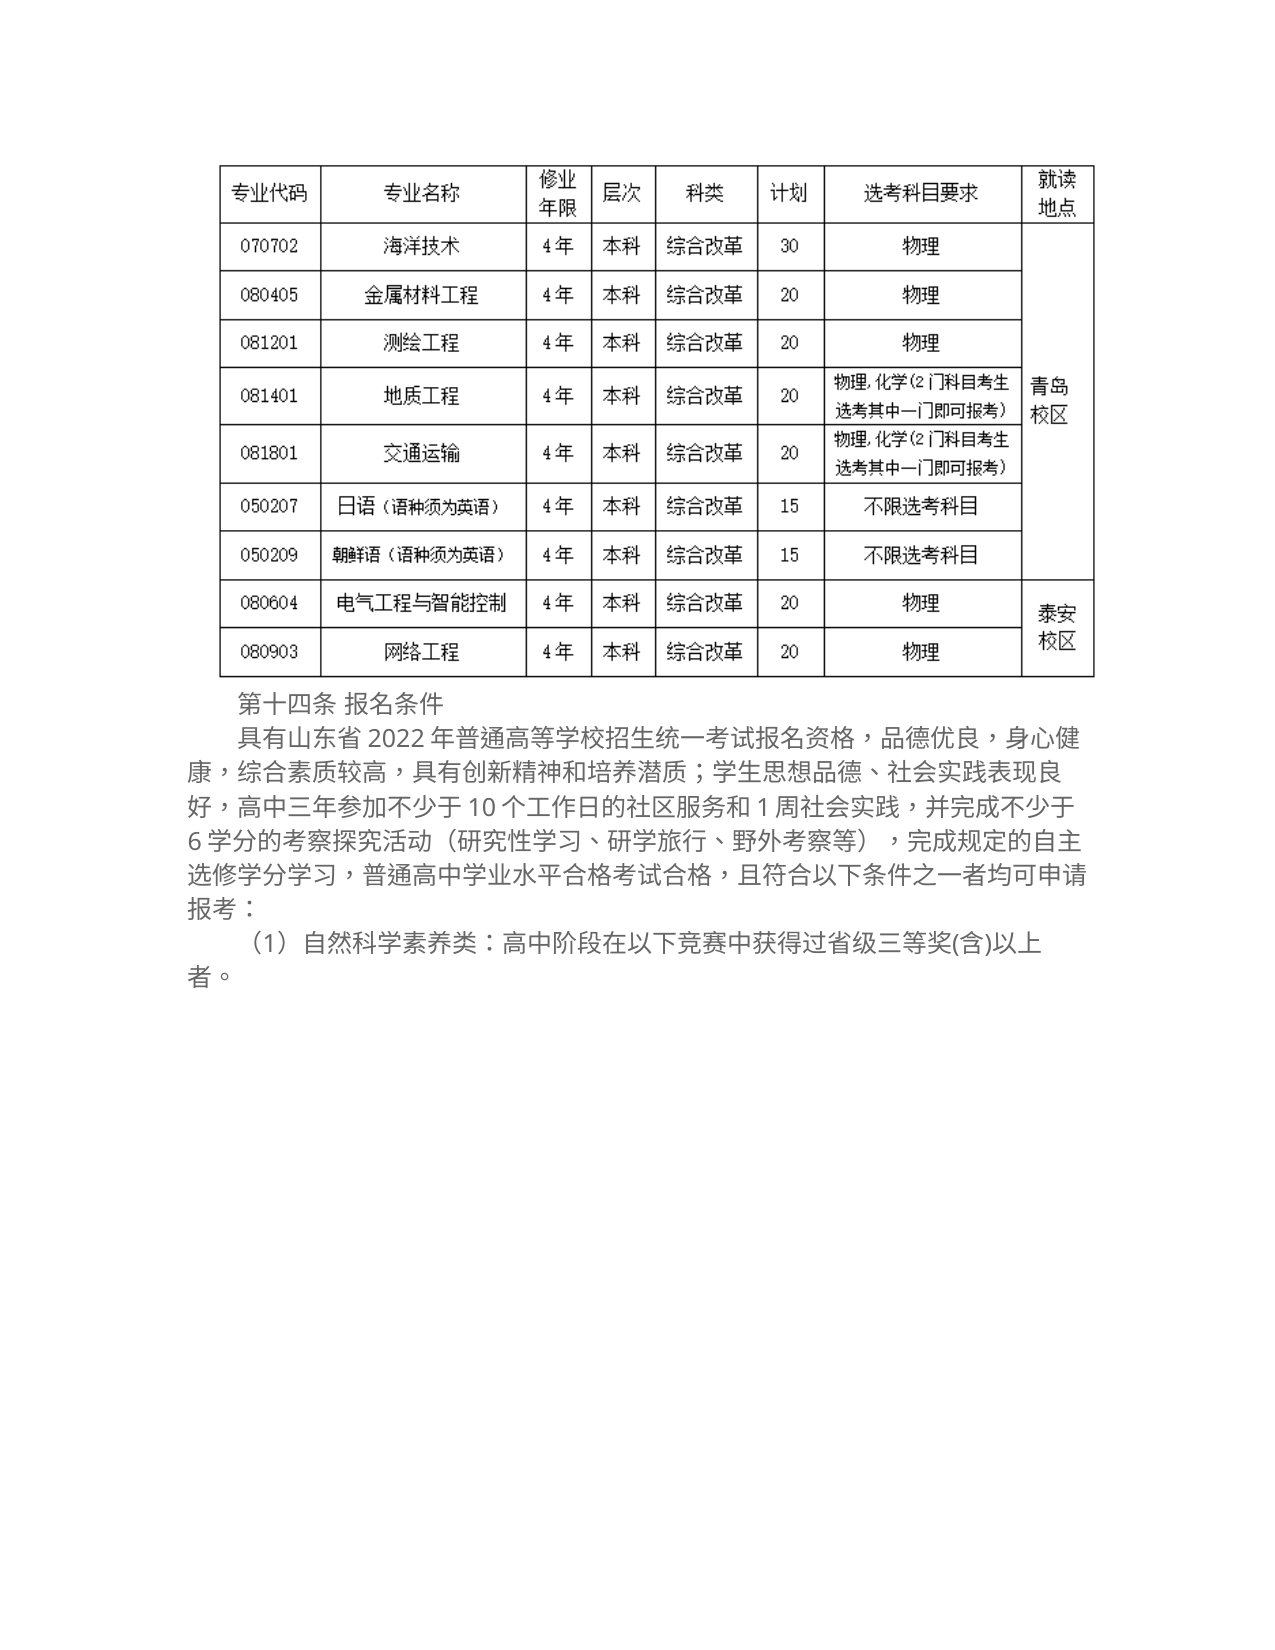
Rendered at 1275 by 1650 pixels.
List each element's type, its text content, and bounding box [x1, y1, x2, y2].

picture [206, 150, 1107, 687]
text 具有山东省2022年普通高等学校招生统一考试报名资格，品德优良，身心健康，综合素质较高，具有创新精神和培养潜质；学生思想品德、社会实践表现良好，高中三年参加不少于10个工作日的社区服务和1周社会实践，并完成不少于6学分的考察探究活动（研究性学习、研学旅行、野外考察等），完成规定的自主选修学分学习，普通高中学业水平合格考试合格，且符合以下条件之一者均可申请报考： [187, 721, 1087, 925]
text （1）自然科学素养类：高中阶段在以下竞赛中获得过省级三等奖(含)以上者。 [187, 925, 1087, 1039]
text 第十四条 报名条件 [187, 687, 1087, 721]
